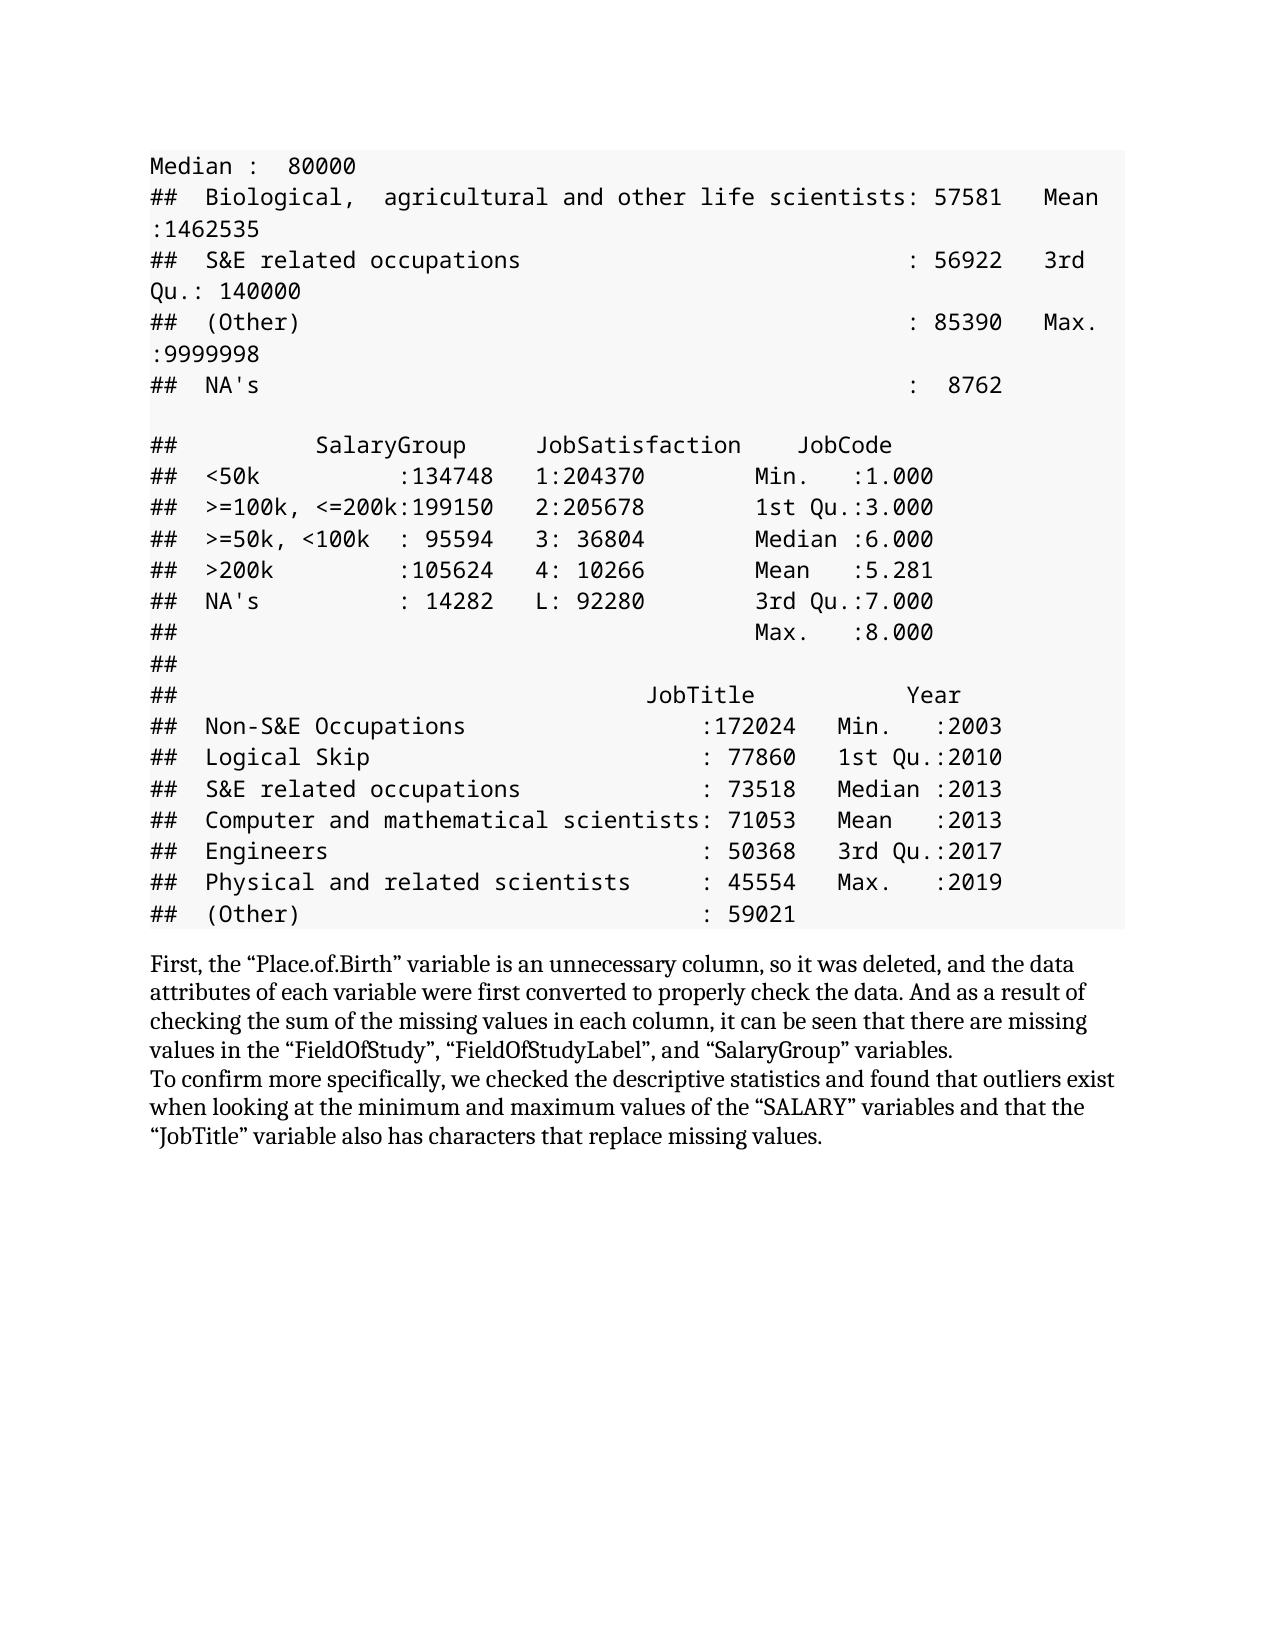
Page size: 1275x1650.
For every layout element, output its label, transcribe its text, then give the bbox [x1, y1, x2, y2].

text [150, 150, 1125, 929]
text First, the “Place.of.Birth” variable is an unnecessary column, so it was deleted, and the data attributes of each variable were first converted to properly check the data. And as a result of checking the sum of the missing values in each column, it can be seen that there are missing values in the “FieldOfStudy”, “FieldOfStudyLabel”, and “SalaryGroup” variables. To confirm more specifically, we checked the descriptive statistics and found that outliers exist when looking at the minimum and maximum values of the “SALARY” variables and that the “JobTitle” variable also has characters that replace missing values. [150, 949, 1125, 1151]
